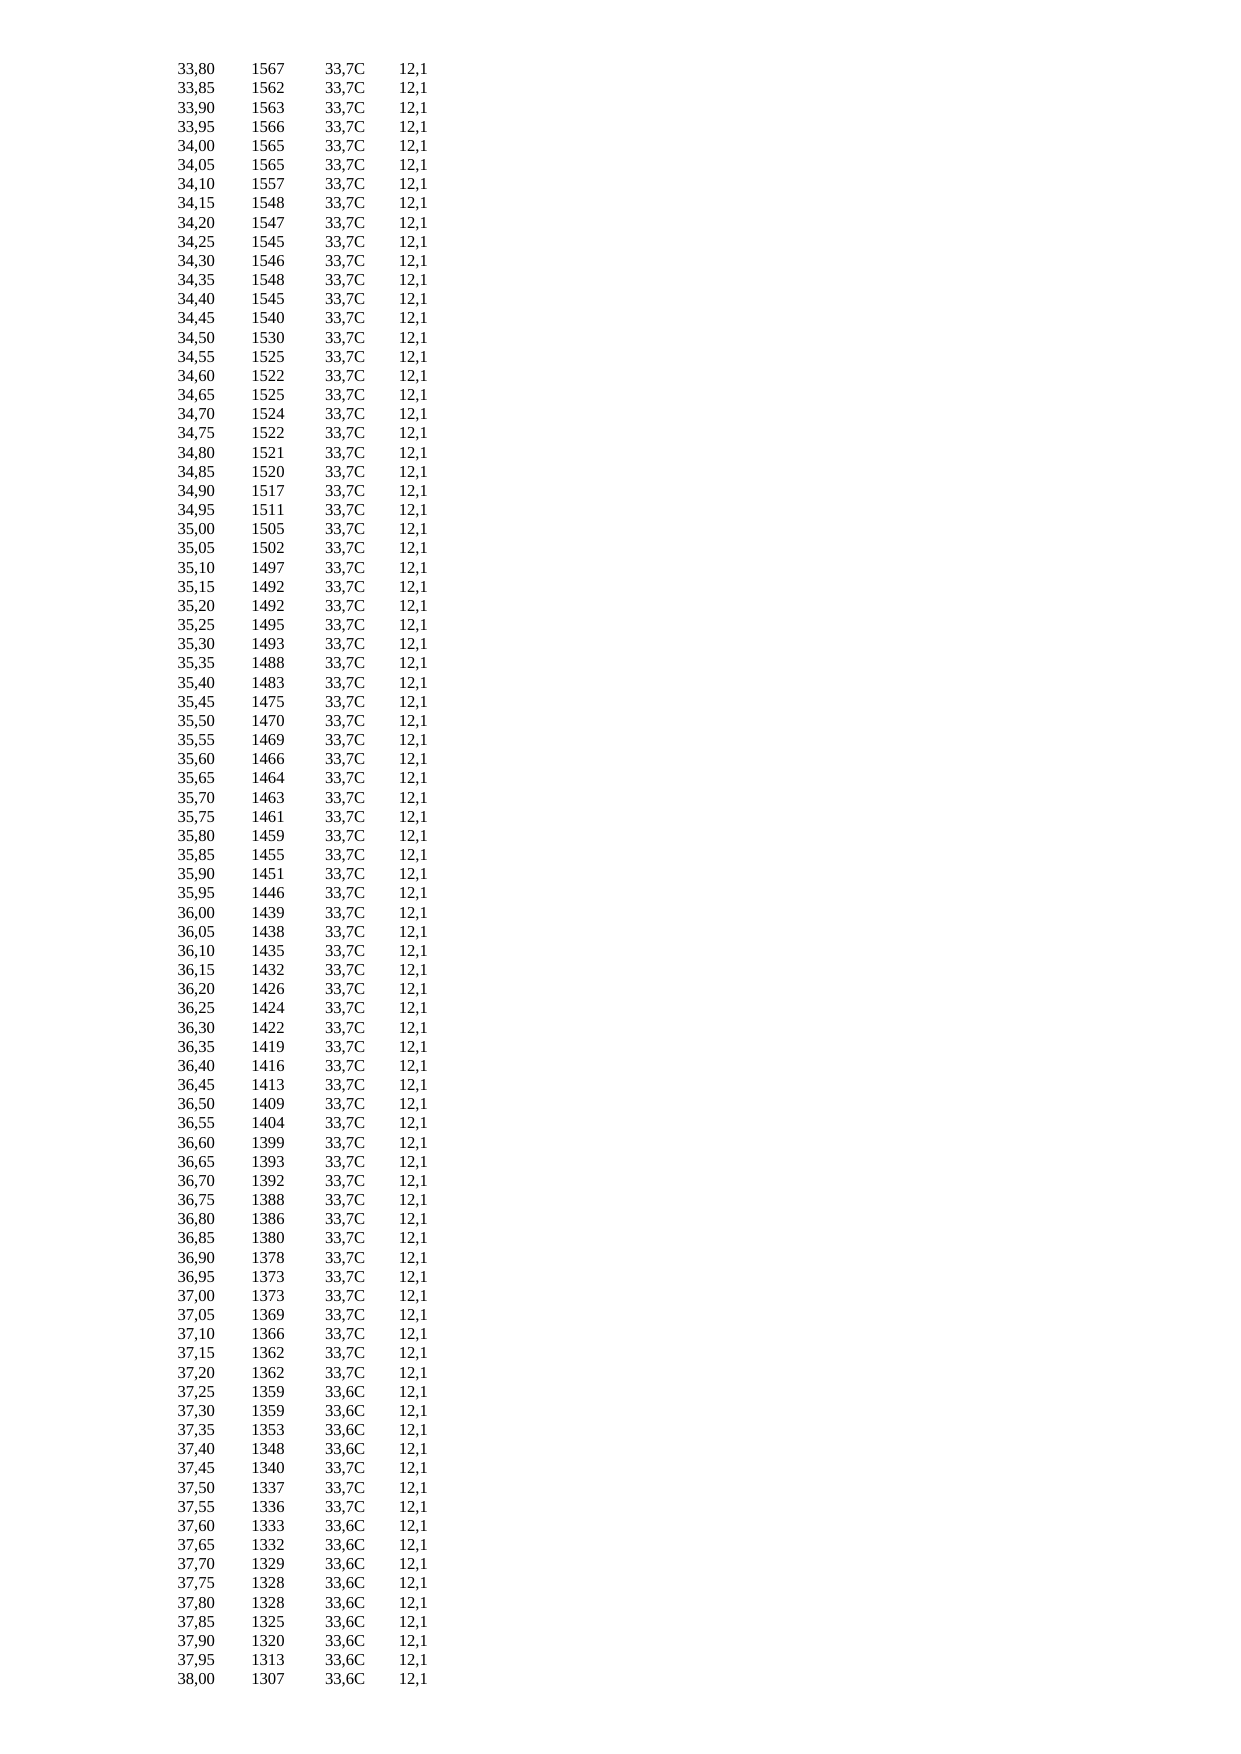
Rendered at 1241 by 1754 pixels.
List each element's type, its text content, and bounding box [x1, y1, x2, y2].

text 34,95 1511 33,7C 12,1 [177, 500, 1063, 519]
text 35,45 1475 33,7C 12,1 [177, 692, 1063, 711]
text 34,65 1525 33,7C 12,1 [177, 385, 1063, 404]
text 34,85 1520 33,7C 12,1 [177, 462, 1063, 481]
text 33,95 1566 33,7C 12,1 [177, 117, 1063, 136]
text 36,70 1392 33,7C 12,1 [177, 1171, 1063, 1190]
text 37,85 1325 33,6C 12,1 [177, 1612, 1063, 1631]
text 35,10 1497 33,7C 12,1 [177, 557, 1063, 577]
text 36,25 1424 33,7C 12,1 [177, 998, 1063, 1017]
text 34,25 1545 33,7C 12,1 [177, 232, 1063, 251]
text 36,05 1438 33,7C 12,1 [177, 922, 1063, 941]
text 34,10 1557 33,7C 12,1 [177, 174, 1063, 193]
text 36,90 1378 33,7C 12,1 [177, 1247, 1063, 1267]
text 36,40 1416 33,7C 12,1 [177, 1056, 1063, 1075]
text 34,55 1525 33,7C 12,1 [177, 347, 1063, 366]
text 37,60 1333 33,6C 12,1 [177, 1516, 1063, 1535]
text 36,00 1439 33,7C 12,1 [177, 902, 1063, 922]
text 35,60 1466 33,7C 12,1 [177, 749, 1063, 768]
text 34,20 1547 33,7C 12,1 [177, 212, 1063, 232]
text 35,55 1469 33,7C 12,1 [177, 730, 1063, 749]
text 36,45 1413 33,7C 12,1 [177, 1075, 1063, 1094]
text 33,85 1562 33,7C 12,1 [177, 78, 1063, 97]
text 35,75 1461 33,7C 12,1 [177, 807, 1063, 826]
text 36,20 1426 33,7C 12,1 [177, 979, 1063, 998]
text 37,30 1359 33,6C 12,1 [177, 1401, 1063, 1420]
text 37,90 1320 33,6C 12,1 [177, 1631, 1063, 1650]
text 34,00 1565 33,7C 12,1 [177, 136, 1063, 155]
text 37,75 1328 33,6C 12,1 [177, 1573, 1063, 1592]
text 37,10 1366 33,7C 12,1 [177, 1324, 1063, 1343]
text 34,90 1517 33,7C 12,1 [177, 481, 1063, 500]
text 35,40 1483 33,7C 12,1 [177, 672, 1063, 692]
text 37,70 1329 33,6C 12,1 [177, 1554, 1063, 1573]
text 35,35 1488 33,7C 12,1 [177, 653, 1063, 672]
text 35,70 1463 33,7C 12,1 [177, 787, 1063, 807]
text 38,00 1307 33,6C 12,1 [177, 1669, 1063, 1688]
text 36,65 1393 33,7C 12,1 [177, 1152, 1063, 1171]
text 34,05 1565 33,7C 12,1 [177, 155, 1063, 174]
text 34,45 1540 33,7C 12,1 [177, 308, 1063, 327]
text 37,40 1348 33,6C 12,1 [177, 1439, 1063, 1458]
text 37,55 1336 33,7C 12,1 [177, 1497, 1063, 1516]
text 36,30 1422 33,7C 12,1 [177, 1017, 1063, 1037]
text 36,95 1373 33,7C 12,1 [177, 1267, 1063, 1286]
text 34,70 1524 33,7C 12,1 [177, 404, 1063, 423]
text 35,00 1505 33,7C 12,1 [177, 519, 1063, 538]
text 34,60 1522 33,7C 12,1 [177, 366, 1063, 385]
text 35,65 1464 33,7C 12,1 [177, 768, 1063, 787]
text 35,30 1493 33,7C 12,1 [177, 634, 1063, 653]
text 37,00 1373 33,7C 12,1 [177, 1286, 1063, 1305]
text 37,80 1328 33,6C 12,1 [177, 1592, 1063, 1612]
text 37,20 1362 33,7C 12,1 [177, 1362, 1063, 1382]
text 36,50 1409 33,7C 12,1 [177, 1094, 1063, 1113]
text 35,90 1451 33,7C 12,1 [177, 864, 1063, 883]
text 35,80 1459 33,7C 12,1 [177, 826, 1063, 845]
text 37,25 1359 33,6C 12,1 [177, 1382, 1063, 1401]
text 37,95 1313 33,6C 12,1 [177, 1650, 1063, 1669]
text 36,10 1435 33,7C 12,1 [177, 941, 1063, 960]
text 34,40 1545 33,7C 12,1 [177, 289, 1063, 308]
text 34,50 1530 33,7C 12,1 [177, 327, 1063, 347]
text 37,35 1353 33,6C 12,1 [177, 1420, 1063, 1439]
text 35,95 1446 33,7C 12,1 [177, 883, 1063, 902]
text 34,30 1546 33,7C 12,1 [177, 251, 1063, 270]
text 37,65 1332 33,6C 12,1 [177, 1535, 1063, 1554]
text 36,55 1404 33,7C 12,1 [177, 1113, 1063, 1132]
text 34,80 1521 33,7C 12,1 [177, 442, 1063, 462]
text 34,35 1548 33,7C 12,1 [177, 270, 1063, 289]
text 35,85 1455 33,7C 12,1 [177, 845, 1063, 864]
text 37,15 1362 33,7C 12,1 [177, 1343, 1063, 1362]
text 35,50 1470 33,7C 12,1 [177, 711, 1063, 730]
text 36,80 1386 33,7C 12,1 [177, 1209, 1063, 1228]
text 35,20 1492 33,7C 12,1 [177, 596, 1063, 615]
text 34,15 1548 33,7C 12,1 [177, 193, 1063, 212]
text 35,25 1495 33,7C 12,1 [177, 615, 1063, 634]
text 36,35 1419 33,7C 12,1 [177, 1037, 1063, 1056]
text 36,85 1380 33,7C 12,1 [177, 1228, 1063, 1247]
text 33,90 1563 33,7C 12,1 [177, 97, 1063, 117]
text 36,15 1432 33,7C 12,1 [177, 960, 1063, 979]
text 37,05 1369 33,7C 12,1 [177, 1305, 1063, 1324]
text 35,05 1502 33,7C 12,1 [177, 538, 1063, 557]
text 37,50 1337 33,7C 12,1 [177, 1477, 1063, 1497]
text 37,45 1340 33,7C 12,1 [177, 1458, 1063, 1477]
text 33,80 1567 33,7C 12,1 [177, 59, 1063, 78]
text 35,15 1492 33,7C 12,1 [177, 577, 1063, 596]
text 36,60 1399 33,7C 12,1 [177, 1132, 1063, 1152]
text 34,75 1522 33,7C 12,1 [177, 423, 1063, 442]
text 36,75 1388 33,7C 12,1 [177, 1190, 1063, 1209]
